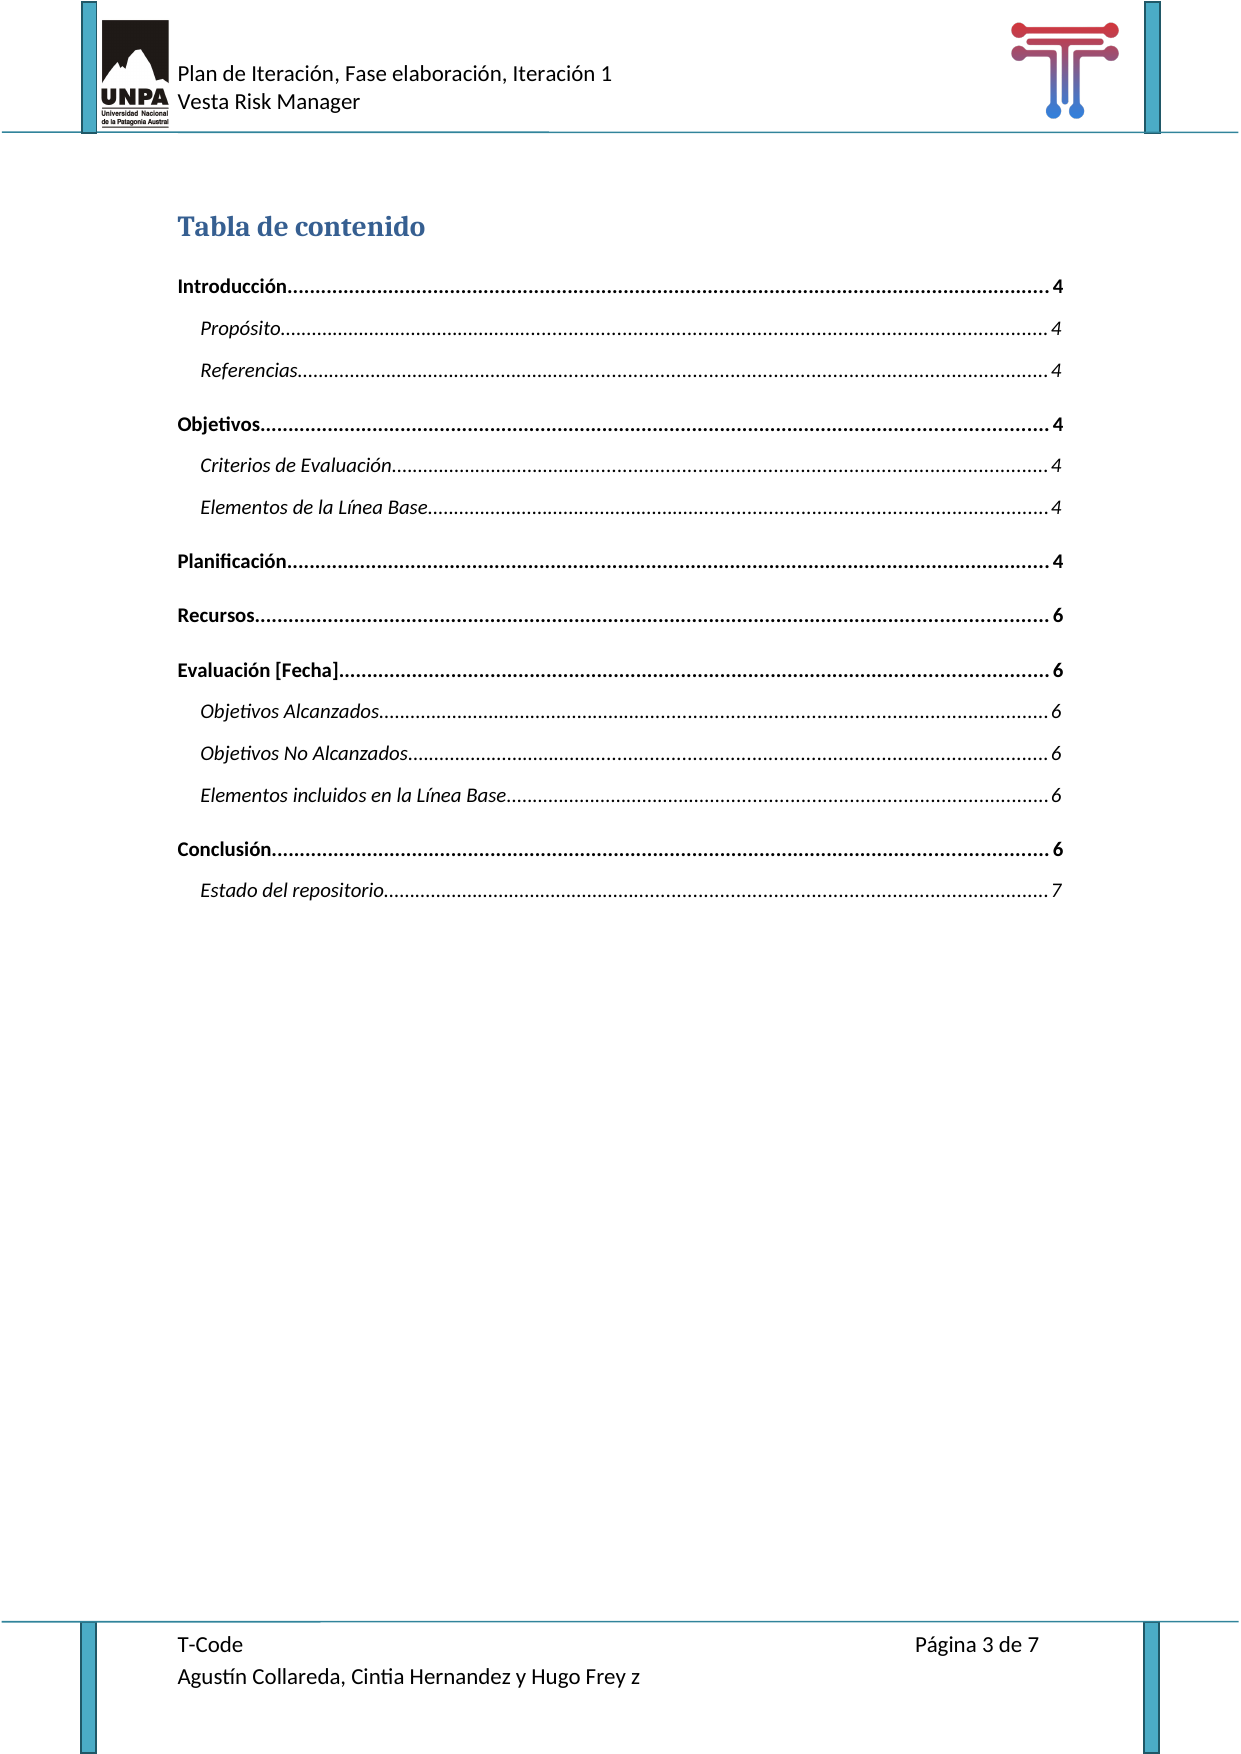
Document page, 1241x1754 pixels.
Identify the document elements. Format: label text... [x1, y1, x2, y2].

text Objetivos 4 [177, 411, 1063, 436]
picture [1010, 19, 1120, 121]
text Introducción 4 [177, 273, 1063, 299]
text Recursos 6 [177, 603, 1063, 628]
text Referencias 4 [200, 357, 1063, 382]
text Estado del repositorio 7 [200, 878, 1063, 903]
text Tabla de contenido [177, 210, 1063, 243]
text Objetivos Alcanzados 6 [200, 698, 1063, 724]
text Elementos de la Línea Base 4 [200, 494, 1063, 520]
text Planificación 4 [177, 548, 1063, 574]
text Conclusión 6 [177, 836, 1063, 861]
text Elementos incluidos en la Línea Base 6 [200, 782, 1063, 807]
picture [100, 18, 170, 129]
text Criterios de Evaluación 4 [200, 453, 1063, 478]
text Evaluación [Fecha] 6 [177, 657, 1063, 682]
text Objetivos No Alcanzados 6 [200, 740, 1063, 766]
text Propósito 4 [200, 315, 1063, 341]
